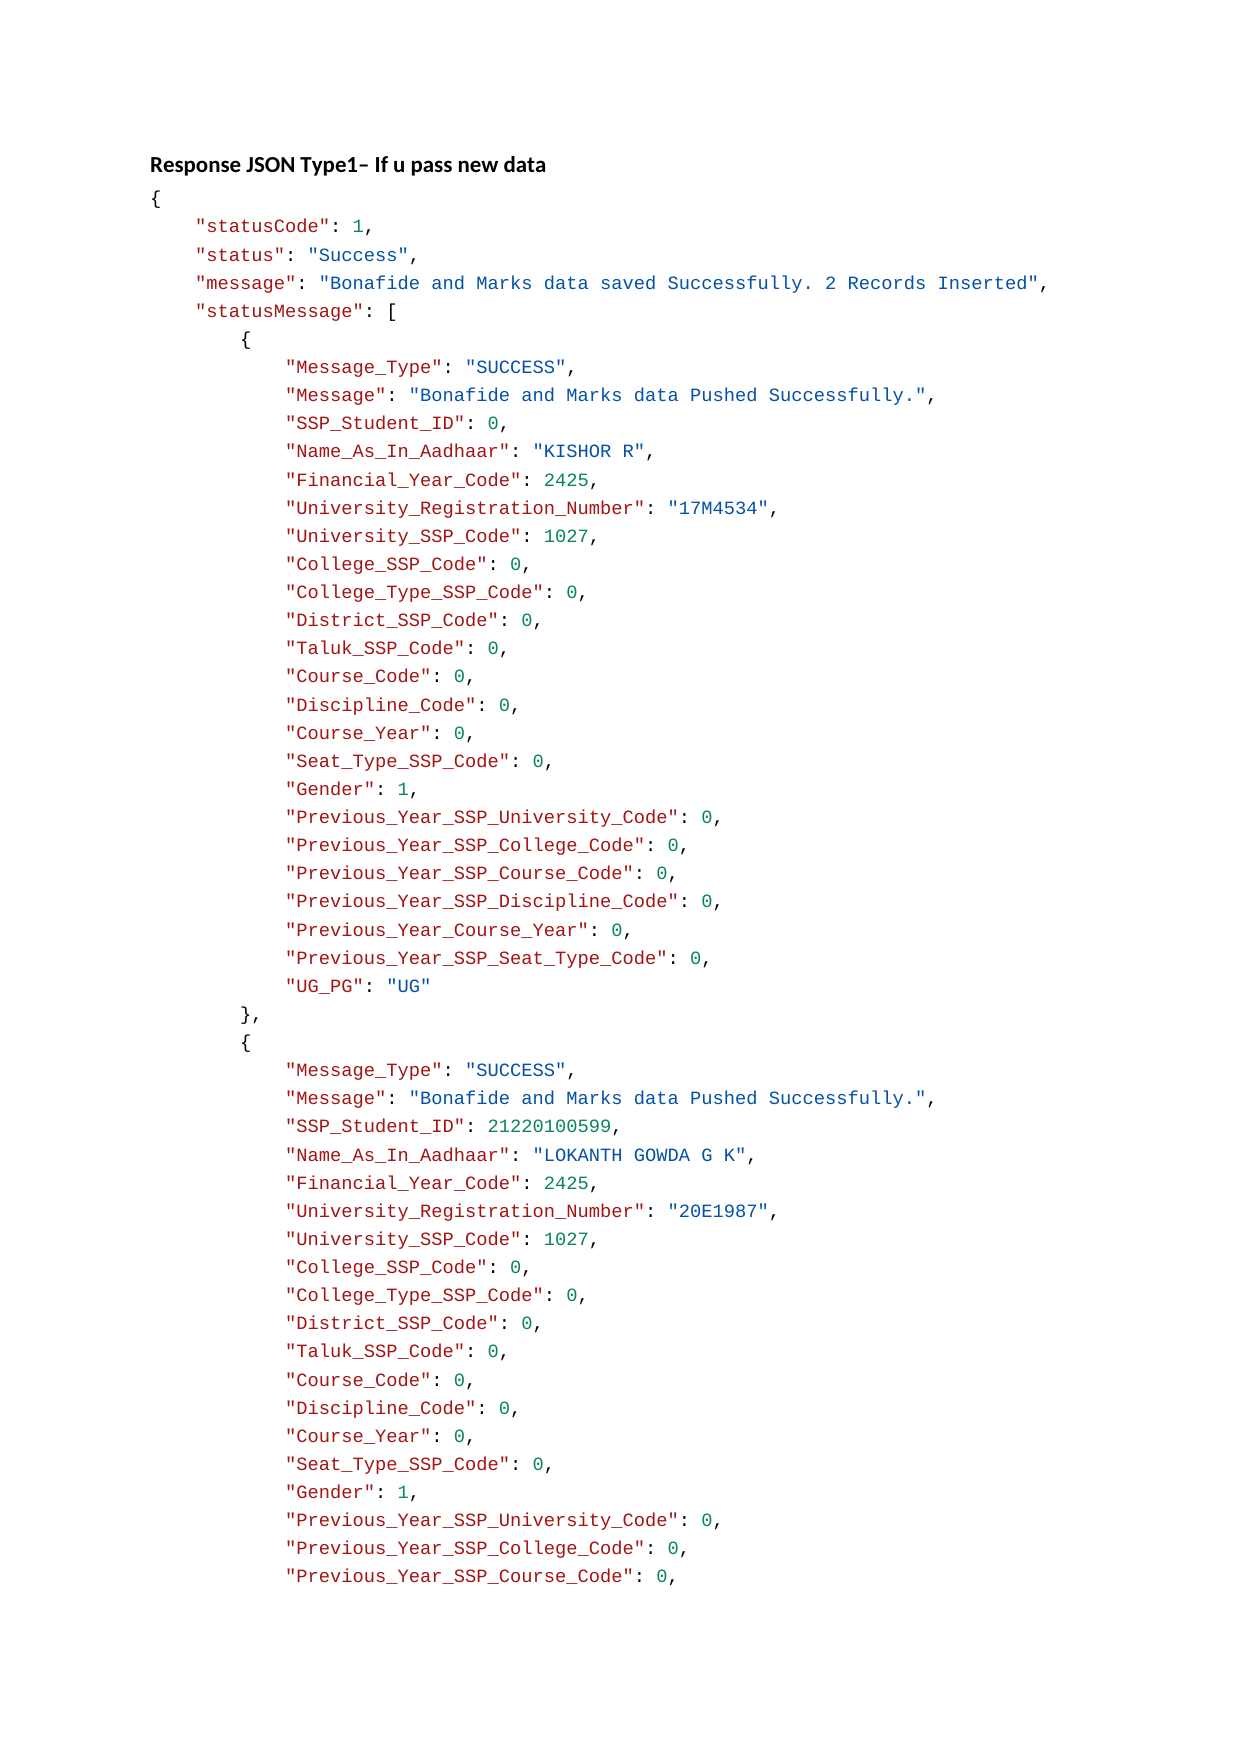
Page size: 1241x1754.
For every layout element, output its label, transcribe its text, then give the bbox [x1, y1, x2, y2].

text "College_SSP_Code": 0, [150, 548, 1090, 576]
text "College_SSP_Code": 0, [150, 1251, 1090, 1279]
text "Discipline_Code": 0, [150, 1392, 1090, 1420]
text { [150, 182, 1090, 210]
text "Previous_Year_SSP_Course_Code": 0, [150, 857, 1090, 885]
text "Course_Code": 0, [150, 660, 1090, 688]
text "Message": "Bonafide and Marks data Pushed Successfully.", [150, 379, 1090, 407]
text "Previous_Year_Course_Year": 0, [150, 913, 1090, 942]
text { [150, 1026, 1090, 1054]
text "message": "Bonafide and Marks data saved Successfully. 2 Records Inserted", [150, 267, 1090, 295]
text "Previous_Year_SSP_College_Code": 0, [150, 829, 1090, 857]
text { [150, 323, 1090, 351]
text "Previous_Year_SSP_Course_Code": 0, [150, 1560, 1090, 1588]
text "Discipline_Code": 0, [150, 688, 1090, 717]
text "Taluk_SSP_Code": 0, [150, 632, 1090, 660]
text "statusCode": 1, [150, 210, 1090, 238]
text "District_SSP_Code": 0, [150, 604, 1090, 632]
text "Previous_Year_SSP_Discipline_Code": 0, [150, 885, 1090, 913]
text "Message": "Bonafide and Marks data Pushed Successfully.", [150, 1082, 1090, 1110]
text "Gender": 1, [150, 773, 1090, 801]
text "Message_Type": "SUCCESS", [150, 1054, 1090, 1082]
text "University_SSP_Code": 1027, [150, 520, 1090, 548]
text "Financial_Year_Code": 2425, [150, 463, 1090, 492]
text "Course_Year": 0, [150, 717, 1090, 745]
text "Course_Code": 0, [150, 1363, 1090, 1392]
text "UG_PG": "UG" [150, 970, 1090, 998]
text "University_SSP_Code": 1027, [150, 1223, 1090, 1251]
text "SSP_Student_ID": 21220100599, [150, 1110, 1090, 1138]
text "status": "Success", [150, 238, 1090, 267]
text "Previous_Year_SSP_College_Code": 0, [150, 1532, 1090, 1560]
text "College_Type_SSP_Code": 0, [150, 576, 1090, 604]
text "Message_Type": "SUCCESS", [150, 351, 1090, 379]
text "University_Registration_Number": "20E1987", [150, 1195, 1090, 1223]
text "Seat_Type_SSP_Code": 0, [150, 745, 1090, 773]
text "Seat_Type_SSP_Code": 0, [150, 1448, 1090, 1476]
text "Taluk_SSP_Code": 0, [150, 1335, 1090, 1363]
text }, [150, 998, 1090, 1026]
text "Financial_Year_Code": 2425, [150, 1167, 1090, 1195]
text "Gender": 1, [150, 1476, 1090, 1504]
text "College_Type_SSP_Code": 0, [150, 1279, 1090, 1307]
text "statusMessage": [ [150, 295, 1090, 323]
text "SSP_Student_ID": 0, [150, 407, 1090, 435]
text "University_Registration_Number": "17M4534", [150, 492, 1090, 520]
text Response JSON Type1– If u pass new data [150, 150, 1090, 178]
text "Previous_Year_SSP_University_Code": 0, [150, 1504, 1090, 1532]
text "District_SSP_Code": 0, [150, 1307, 1090, 1335]
text "Name_As_In_Aadhaar": "KISHOR R", [150, 435, 1090, 463]
text "Name_As_In_Aadhaar": "LOKANTH GOWDA G K", [150, 1138, 1090, 1167]
text "Course_Year": 0, [150, 1420, 1090, 1448]
text "Previous_Year_SSP_University_Code": 0, [150, 801, 1090, 829]
text "Previous_Year_SSP_Seat_Type_Code": 0, [150, 942, 1090, 970]
